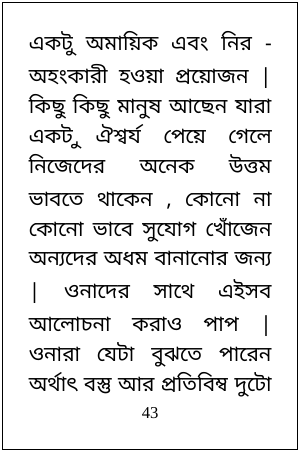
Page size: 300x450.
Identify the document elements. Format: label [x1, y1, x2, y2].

text [28, 28, 271, 400]
